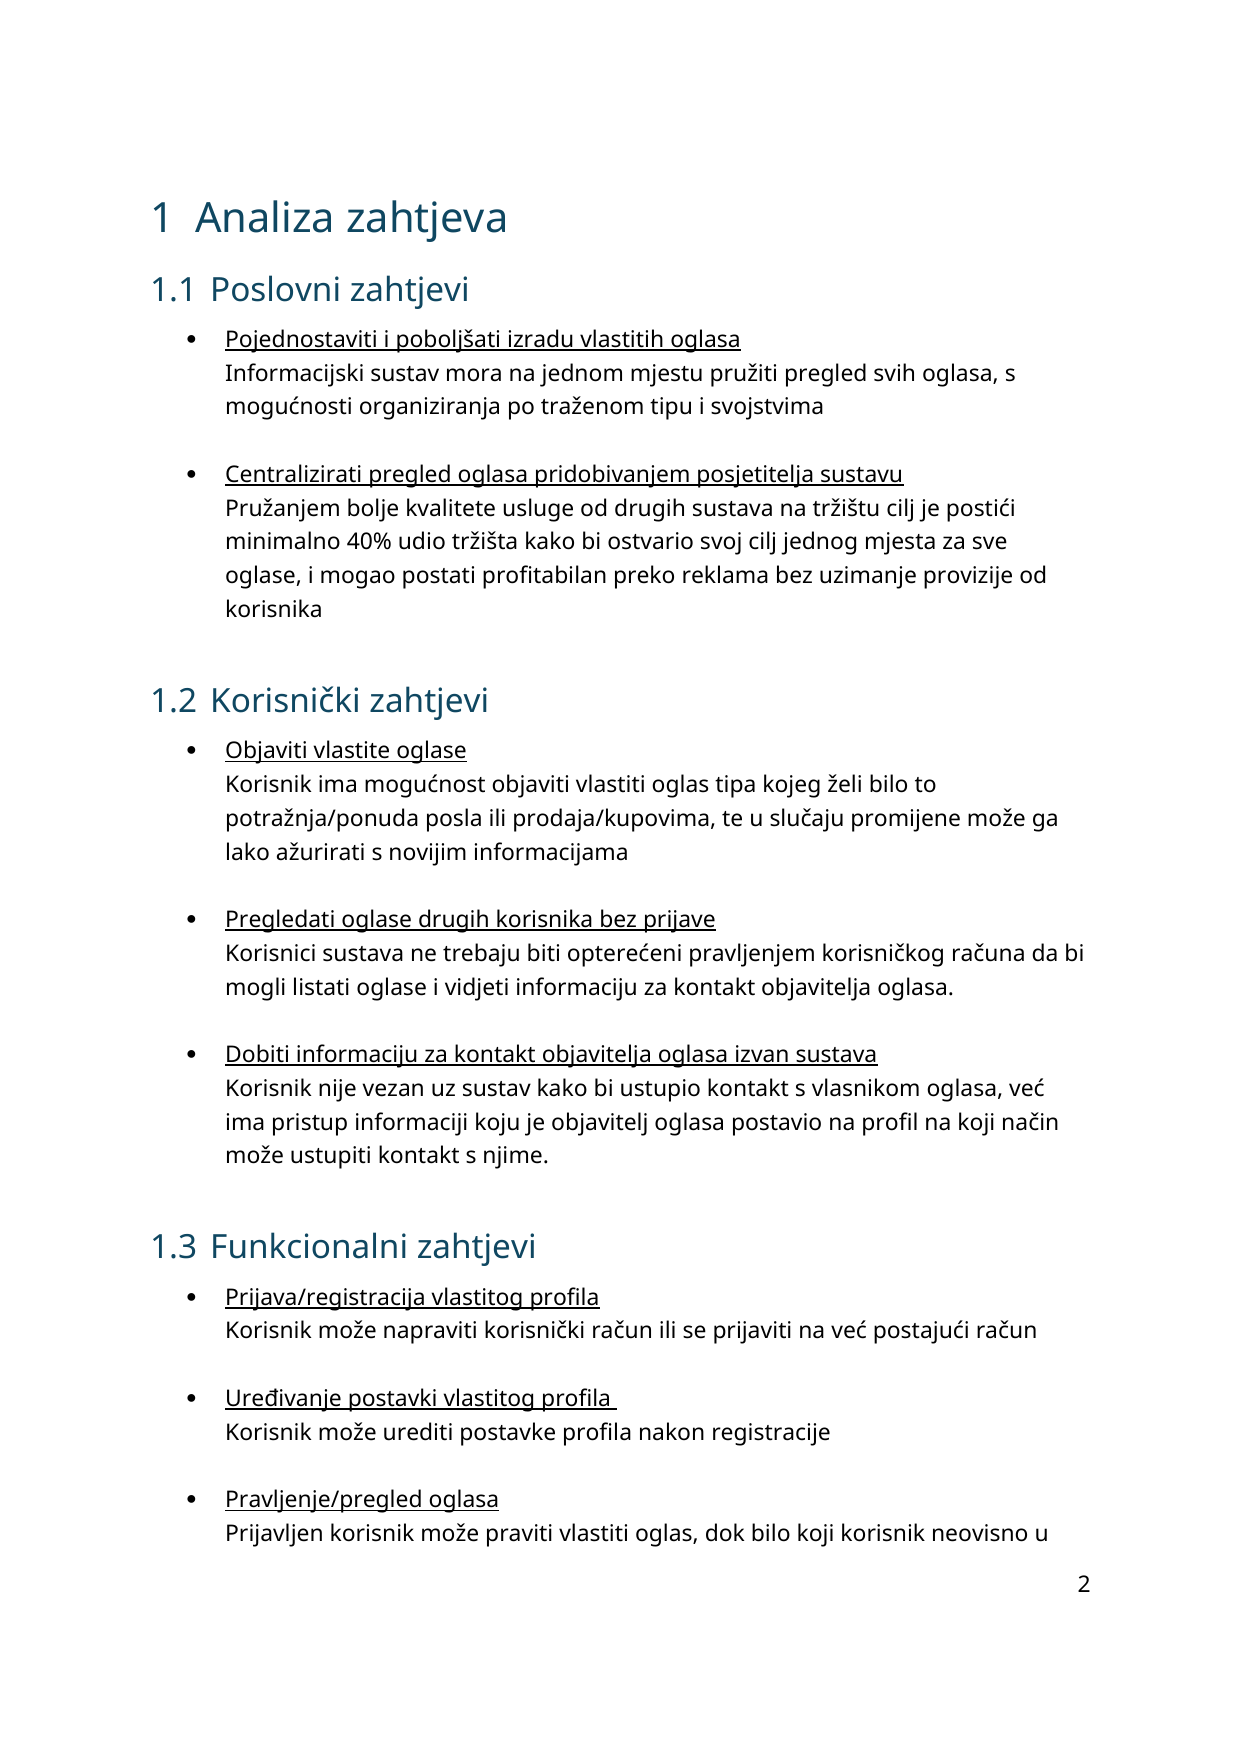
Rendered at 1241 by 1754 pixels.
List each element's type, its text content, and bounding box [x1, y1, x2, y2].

subtitle Korisnički zahtjevi [150, 677, 1090, 722]
list Objaviti vlastite oglase Korisnik ima mogućnost objaviti vlastiti oglas tipa kojeg želi bilo to potražnja/ponuda posla ili prodaja/kupovima, te u slučaju promijene može ga lako ažurirati s novijim informacijama [187, 734, 1090, 900]
list Pregledati oglase drugih korisnika bez prijave Korisnici sustava ne trebaju biti opterećeni pravljenjem korisničkog računa da bi mogli listati oglase i vidjeti informaciju za kontakt objavitelja oglasa. [187, 903, 1090, 1035]
list Prijava/registracija vlastitog profila Korisnik može napraviti korisnički račun ili se prijaviti na već postajući račun [187, 1281, 1090, 1379]
subtitle Poslovni zahtjevi [150, 265, 1090, 311]
subtitle Funkcionalni zahtjevi [150, 1223, 1090, 1269]
list Uređivanje postavki vlastitog profila Korisnik može urediti postavke profila nakon registracije [187, 1382, 1090, 1481]
list Pojednostaviti i poboljšati izradu vlastitih oglasa Informacijski sustav mora na jednom mjestu pružiti pregled svih oglasa, s mogućnosti organiziranja po traženom tipu i svojstvima [187, 323, 1090, 455]
list Dobiti informaciju za kontakt objavitelja oglasa izvan sustava Korisnik nije vezan uz sustav kako bi ustupio kontakt s vlasnikom oglasa, već ima pristup informaciji koju je objavitelj oglasa postavio na profil na koji način može ustupiti kontakt s njime. [187, 1038, 1090, 1204]
list Centralizirati pregled oglasa pridobivanjem posjetitelja sustavu Pružanjem bolje kvalitete usluge od drugih sustava na tržištu cilj je postići minimalno 40% udio tržišta kako bi ostvario svoj cilj jednog mjesta za sve oglase, i mogao postati profitabilan preko reklama bez uzimanje provizije od korisnika [187, 458, 1090, 658]
subtitle Analiza zahtjeva [150, 187, 1090, 244]
